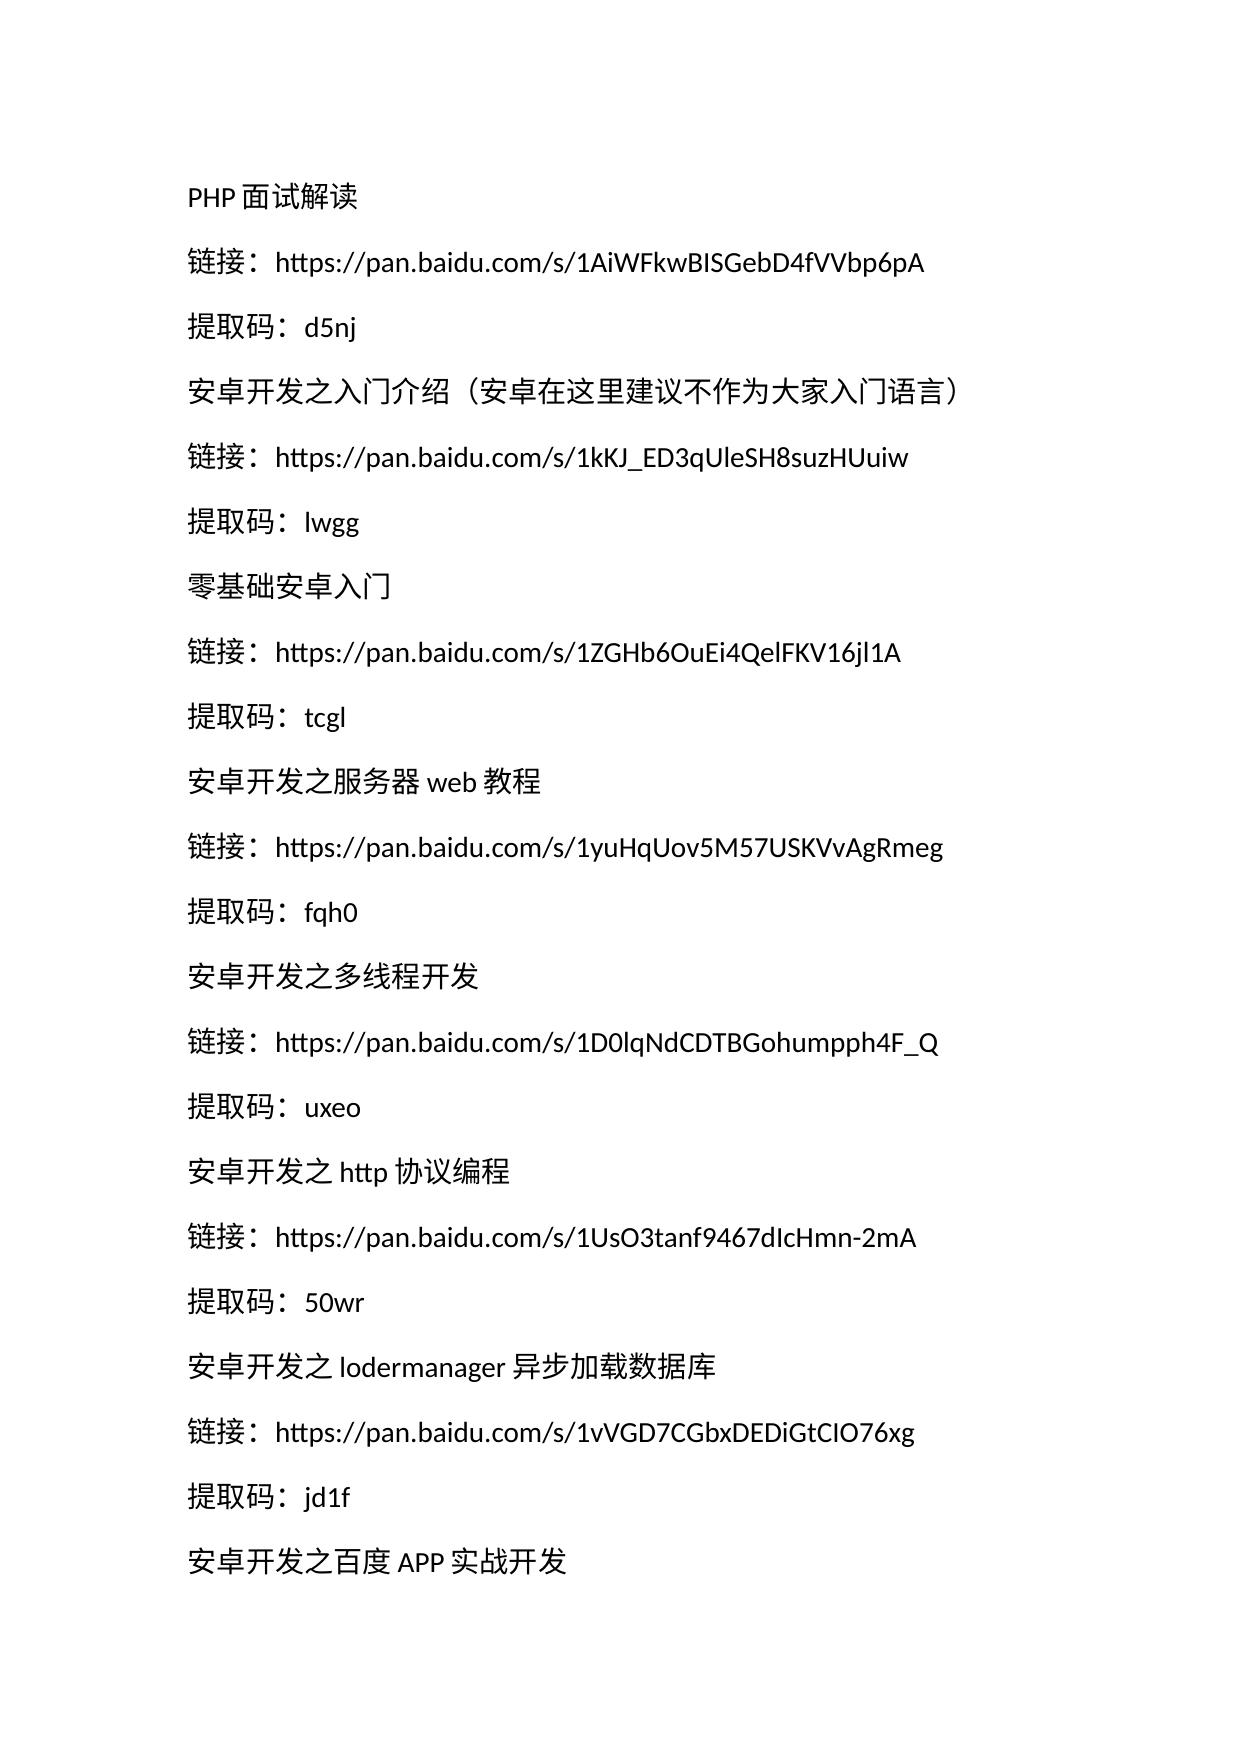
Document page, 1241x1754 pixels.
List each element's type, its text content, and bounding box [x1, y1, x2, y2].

list 提取码：jd1f [187, 1462, 1053, 1527]
list 提取码：lwgg [187, 487, 1053, 552]
list 零基础安卓入门 [187, 552, 1053, 617]
list 链接：https://pan.baidu.com/s/1AiWFkwBISGebD4fVVbp6pA [187, 227, 1053, 292]
list 提取码：uxeo [187, 1072, 1053, 1137]
list 链接：https://pan.baidu.com/s/1vVGD7CGbxDEDiGtCIO76xg [187, 1397, 1053, 1462]
list 链接：https://pan.baidu.com/s/1yuHqUov5M57USKVvAgRmeg [187, 812, 1053, 877]
list 链接：https://pan.baidu.com/s/1kKJ_ED3qUleSH8suzHUuiw [187, 422, 1053, 487]
list 链接：https://pan.baidu.com/s/1UsO3tanf9467dIcHmn-2mA [187, 1202, 1053, 1267]
list 链接：https://pan.baidu.com/s/1D0lqNdCDTBGohumpph4F_Q [187, 1007, 1053, 1072]
list 提取码：50wr [187, 1267, 1053, 1332]
list 安卓开发之lodermanager异步加载数据库 [187, 1332, 1053, 1397]
list 提取码：fqh0 [187, 877, 1053, 942]
list 安卓开发之服务器web教程 [187, 747, 1053, 812]
list 提取码：d5nj [187, 292, 1053, 357]
list 安卓开发之多线程开发 [187, 942, 1053, 1007]
list 提取码：tcgl [187, 682, 1053, 747]
list 安卓开发之入门介绍（安卓在这里建议不作为大家入门语言） [187, 357, 1053, 422]
list PHP面试解读 [187, 162, 1053, 227]
list 安卓开发之百度APP实战开发 [187, 1527, 1053, 1592]
list 链接：https://pan.baidu.com/s/1ZGHb6OuEi4QelFKV16jl1A [187, 617, 1053, 682]
list 安卓开发之http协议编程 [187, 1137, 1053, 1202]
